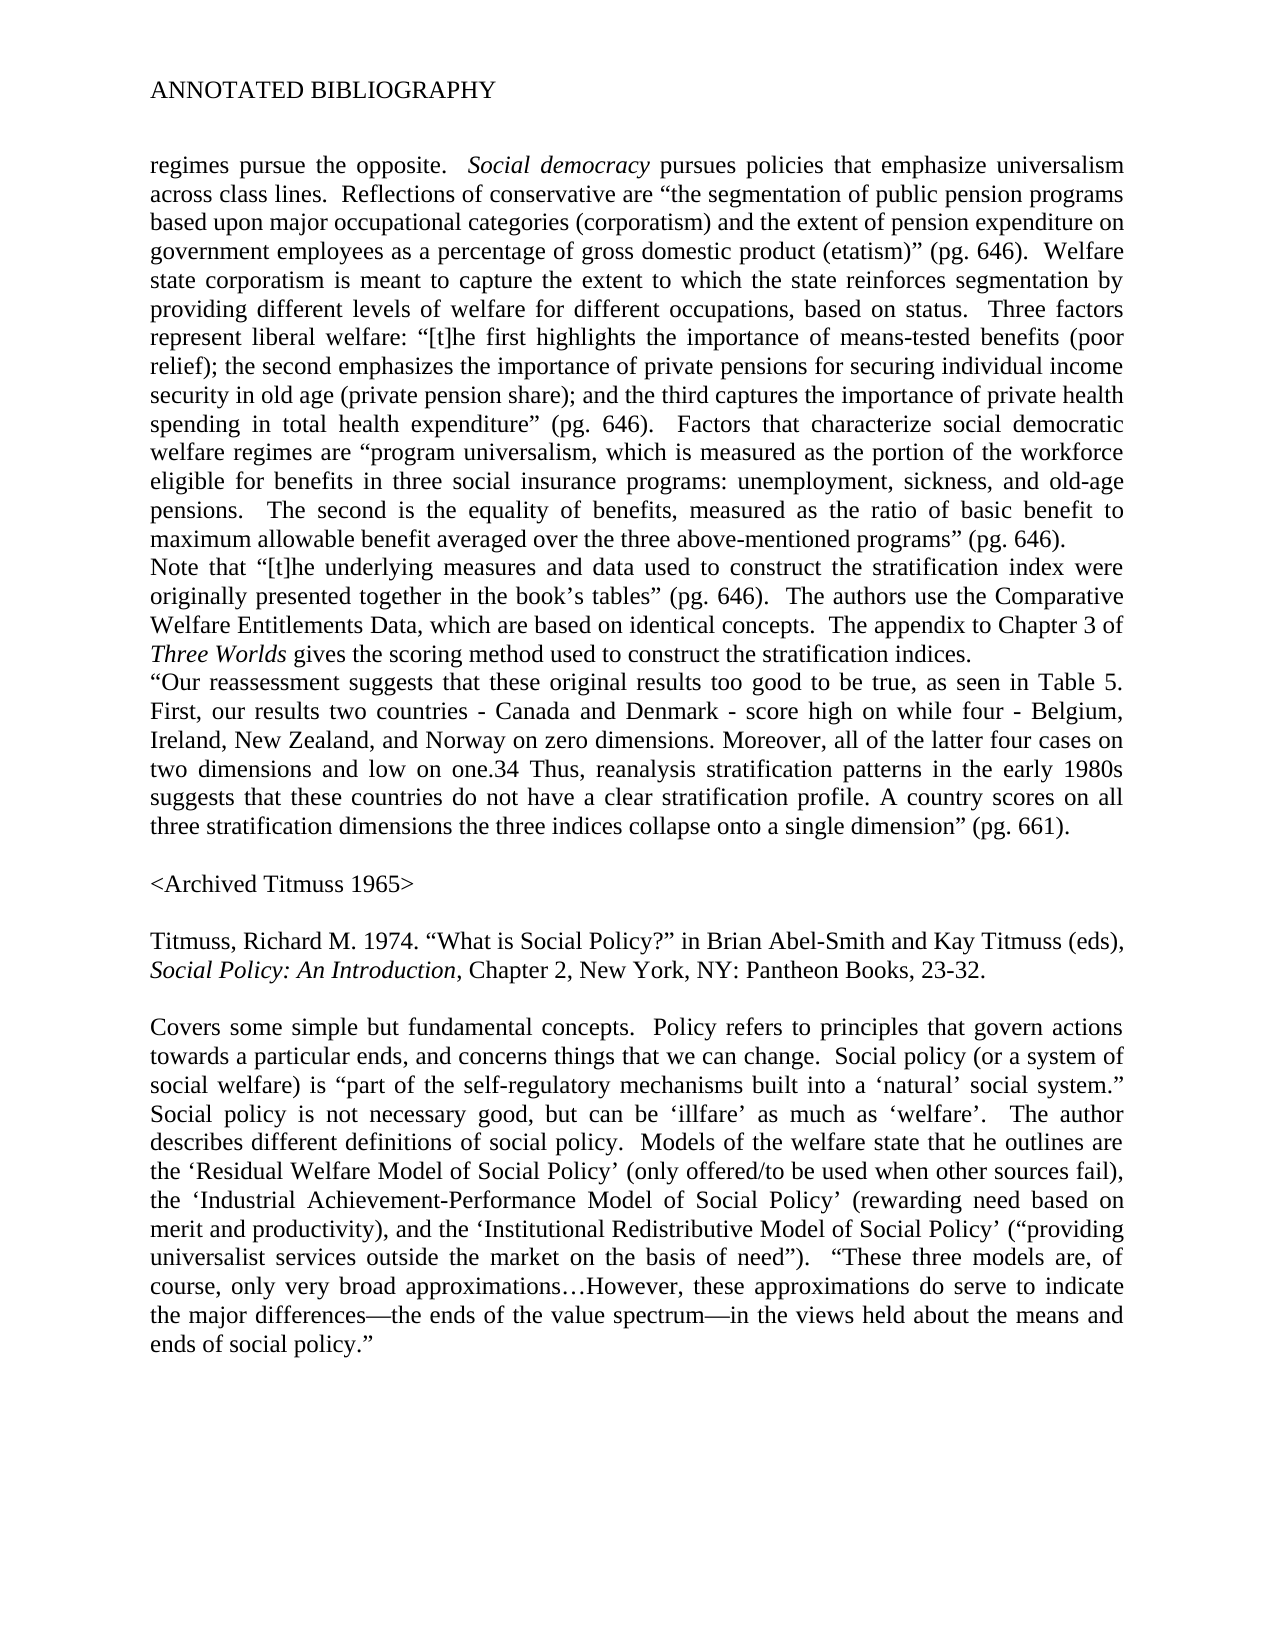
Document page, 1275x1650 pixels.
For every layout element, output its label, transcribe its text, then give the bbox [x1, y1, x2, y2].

text Note that “[t]he underlying measures and data used to construct the stratification index were originally presented together in the book’s tables” (pg. 646). The authors use the Comparative Welfare Entitlements Data, which are based on identical concepts. The appendix to Chapter 3 of Three Worlds gives the scoring method used to construct the stratification indices. [150, 552, 1125, 667]
text <Archived Titmuss 1965> [150, 869, 1125, 897]
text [150, 150, 1125, 552]
text “Our reassessment suggests that these original results too good to be true, as seen in Table 5. First, our results two countries - Canada and Denmark - score high on while four - Belgium, Ireland, New Zealand, and Norway on zero dimensions. Moreover, all of the latter four cases on two dimensions and low on one.34 Thus, reanalysis stratification patterns in the early 1980s suggests that these countries do not have a clear stratification profile. A country scores on all three stratification dimensions the three indices collapse onto a single dimension” (pg. 661). [150, 667, 1125, 840]
text Covers some simple but fundamental concepts. Policy refers to principles that govern actions towards a particular ends, and concerns things that we can change. Social policy (or a system of social welfare) is “part of the self-regulatory mechanisms built into a ‘natural’ social system.” Social policy is not necessary good, but can be ‘illfare’ as much as ‘welfare’. The author describes different definitions of social policy. Models of the welfare state that he outlines are the ‘Residual Welfare Model of Social Policy’ (only offered/to be used when other sources fail), the ‘Industrial Achievement-Performance Model of Social Policy’ (rewarding need based on merit and productivity), and the ‘Institutional Redistributive Model of Social Policy’ (“providing universalist services outside the market on the basis of need”). “These three models are, of course, only very broad approximations…However, these approximations do serve to indicate the major differences—the ends of the value spectrum—in the views held about the means and ends of social policy.” [150, 1012, 1125, 1357]
text Titmuss, Richard M. 1974. “What is Social Policy?” in Brian Abel-Smith and Kay Titmuss (eds), Social Policy: An Introduction, Chapter 2, New York, NY: Pantheon Books, 23-32. [150, 926, 1125, 984]
